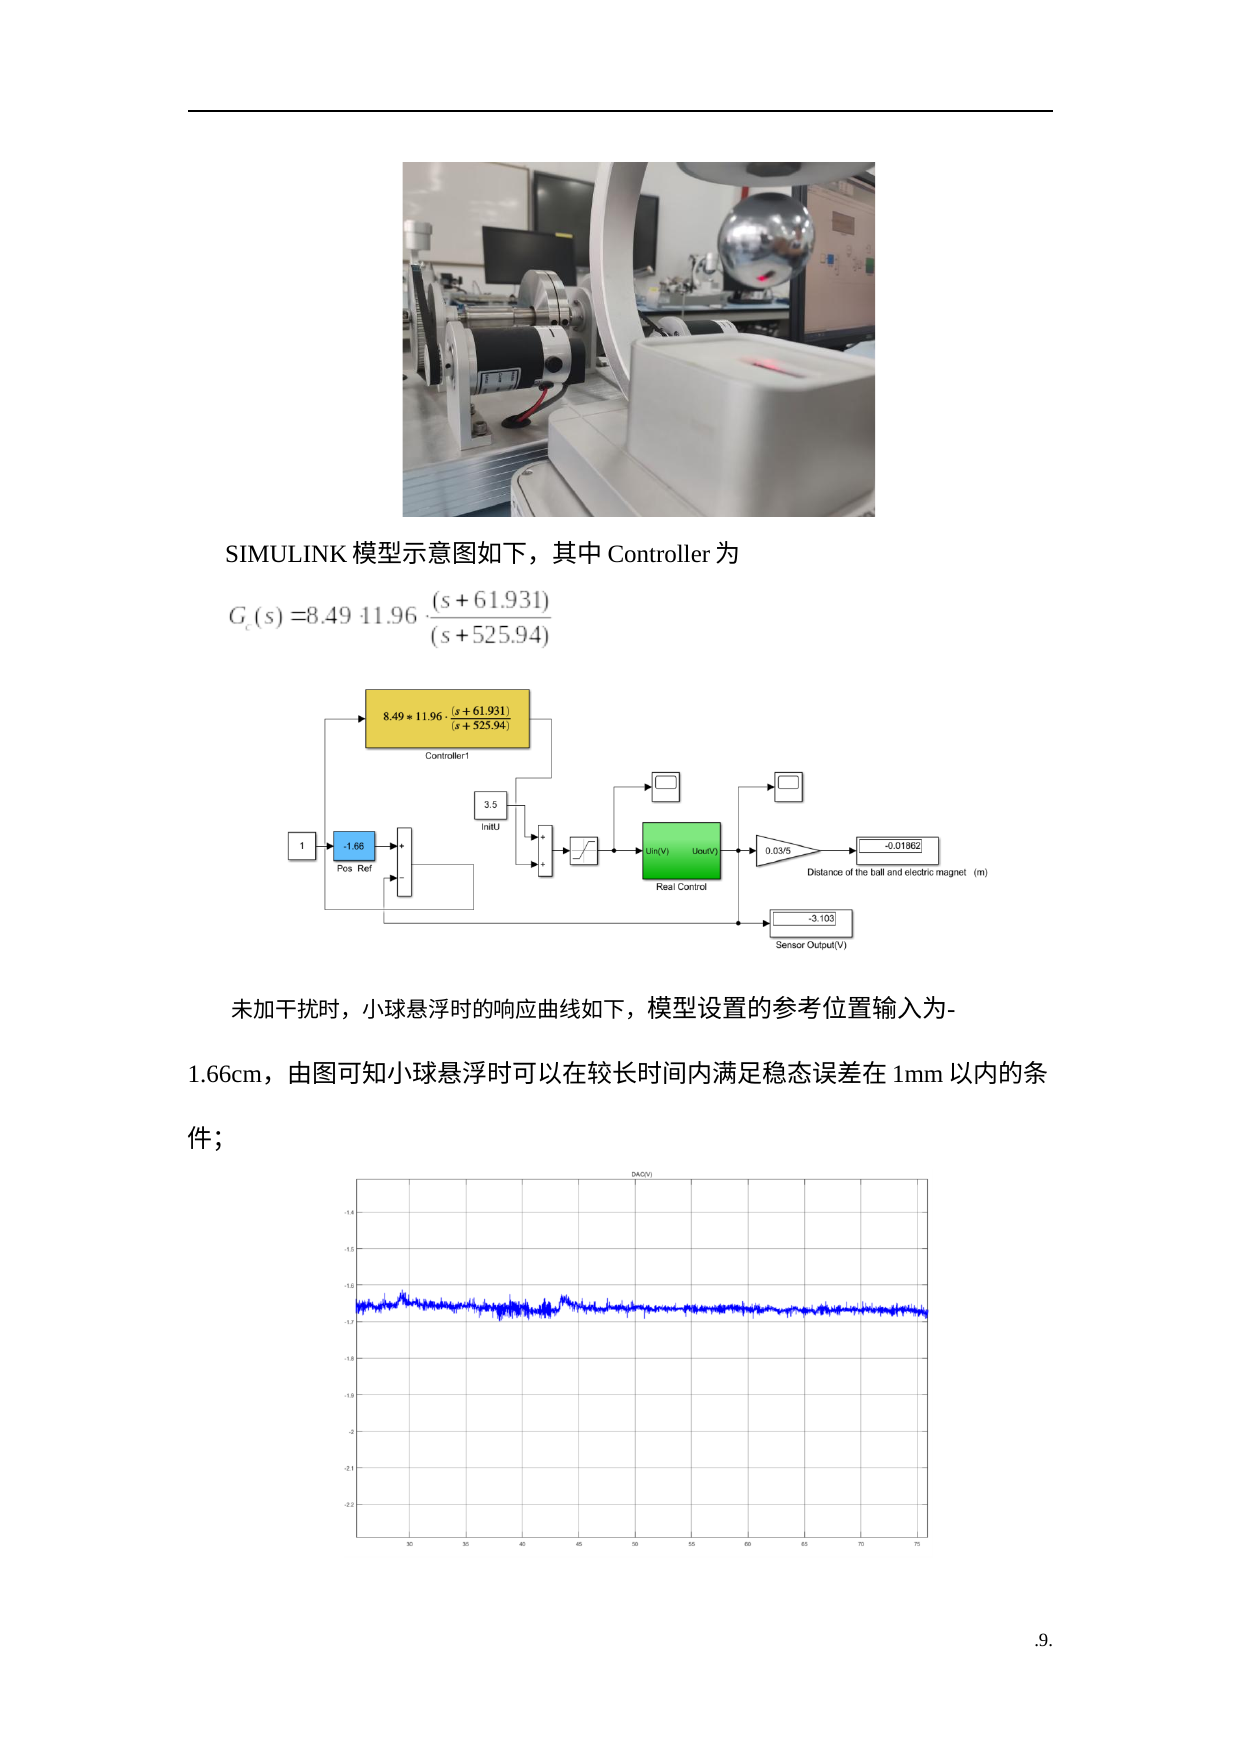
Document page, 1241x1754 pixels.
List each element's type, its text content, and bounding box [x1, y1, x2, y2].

picture [402, 162, 876, 517]
list SIMULINK模型示意图如下，其中Controller为 [225, 519, 1053, 682]
picture [284, 682, 994, 953]
picture [343, 1169, 935, 1559]
list 未加干扰时，小球悬浮时的响应曲线如下，模型设置的参考位置输入为-1.66cm，由图可知小球悬浮时可以在较长时间内满足稳态误差在1mm以内的条件； [187, 974, 1053, 1169]
